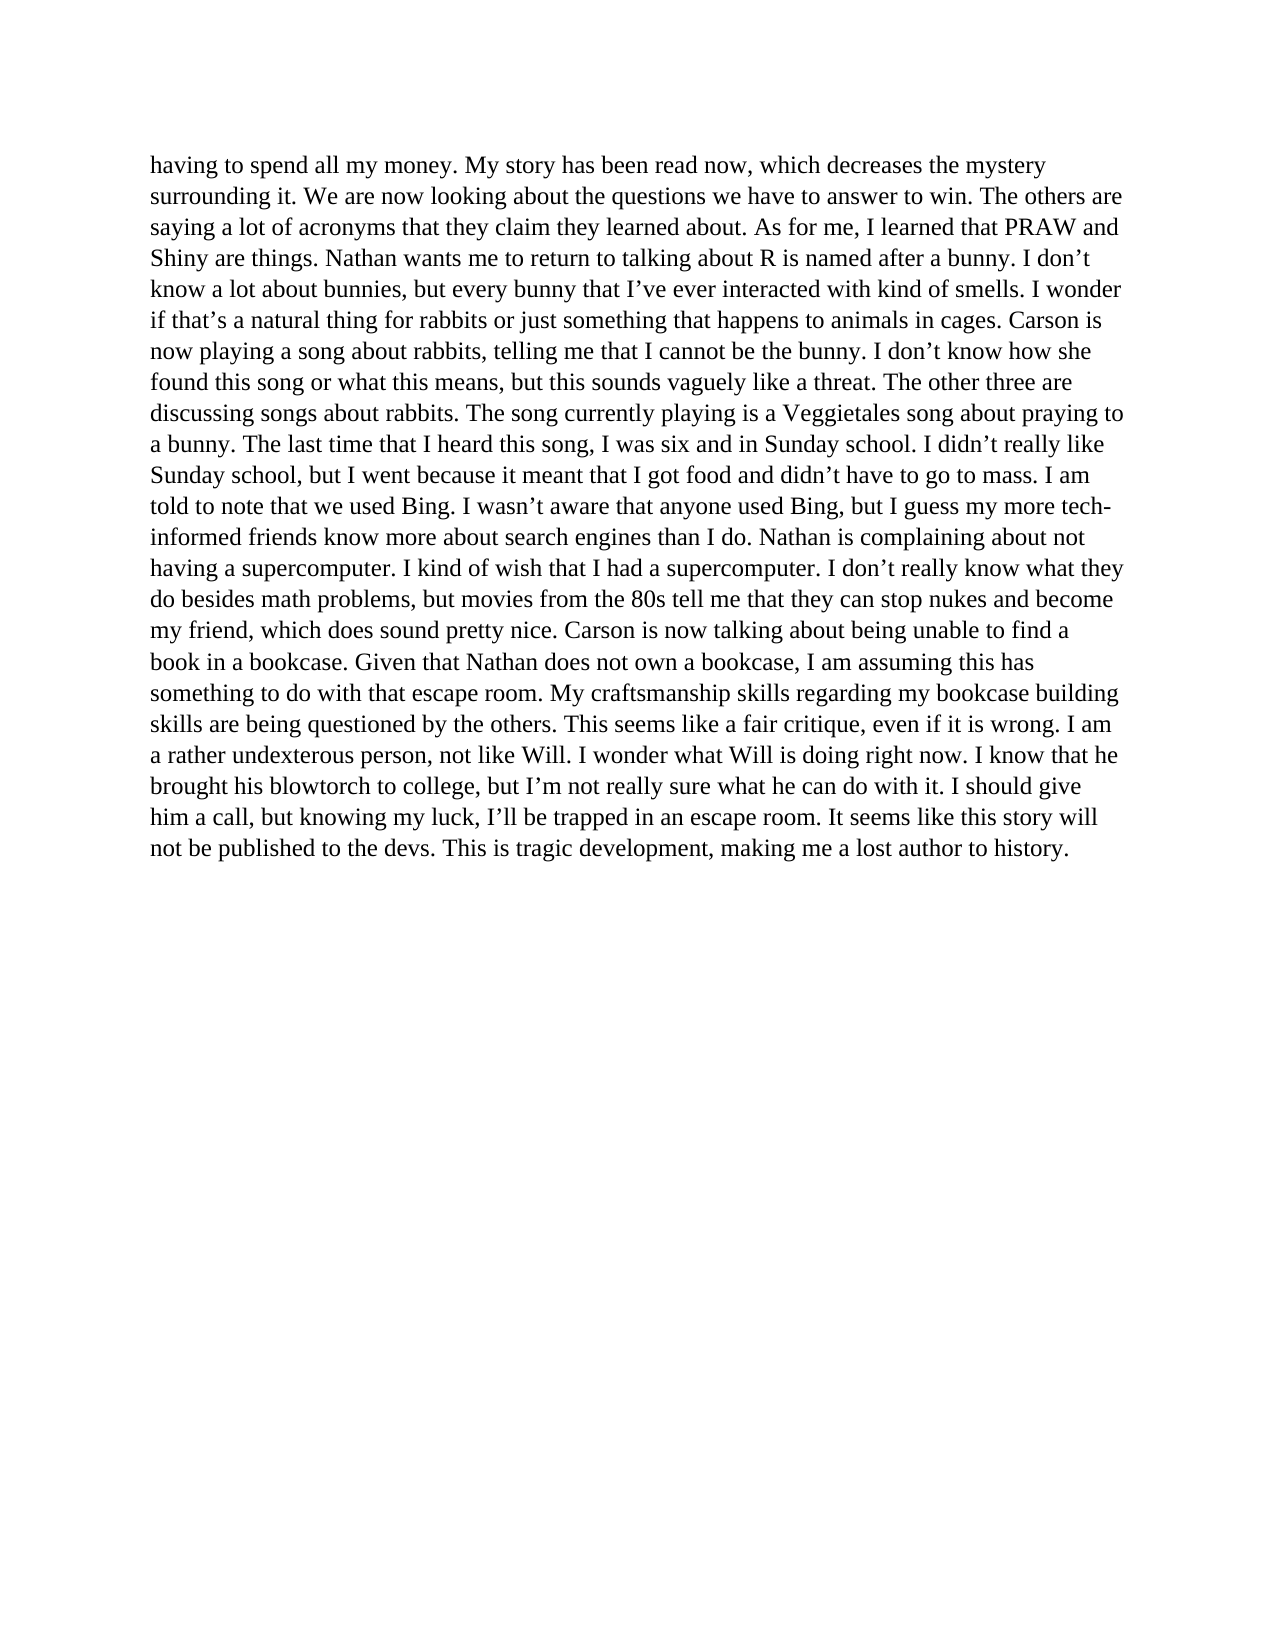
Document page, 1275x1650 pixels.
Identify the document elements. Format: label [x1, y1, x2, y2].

text [150, 150, 1125, 862]
